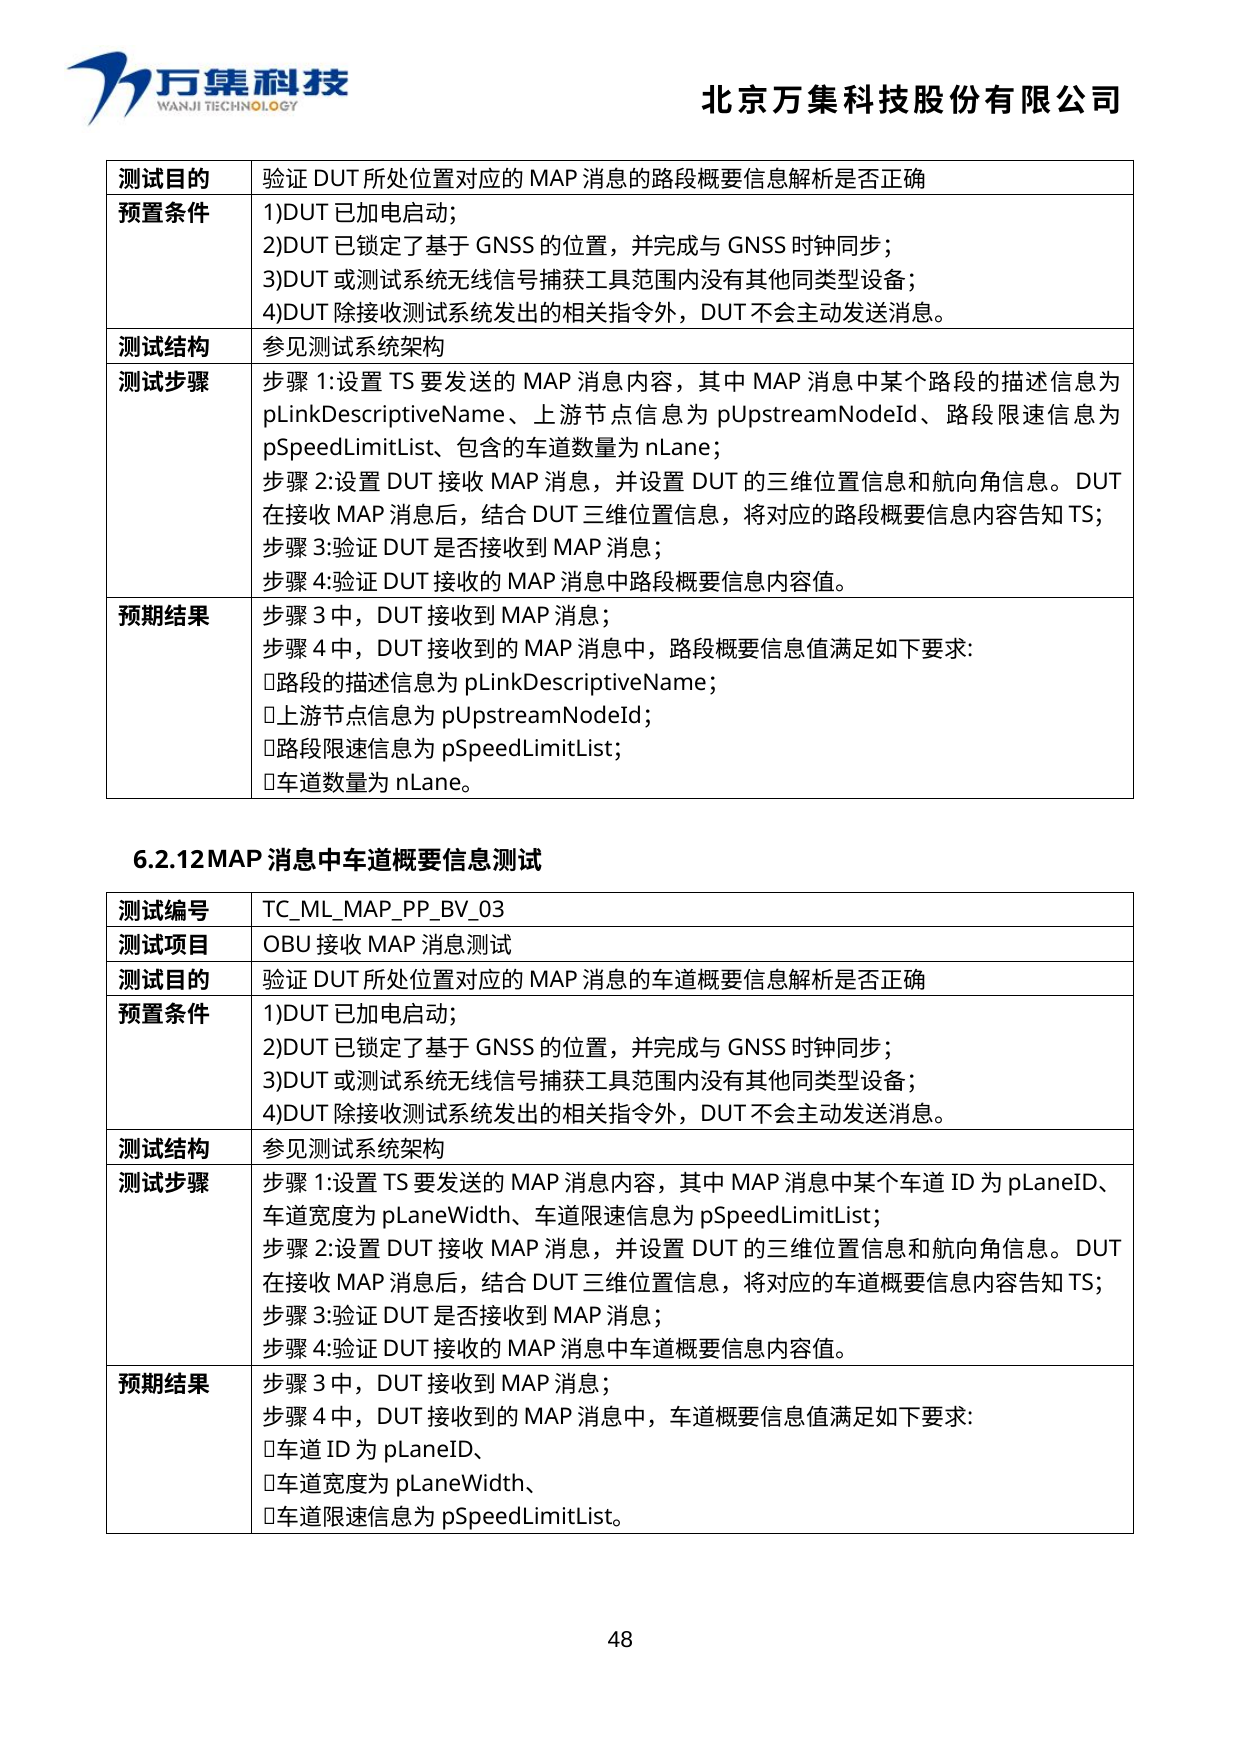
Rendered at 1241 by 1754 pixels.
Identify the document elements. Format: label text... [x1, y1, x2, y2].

table_cell 测试步骤 [107, 1165, 251, 1365]
table_cell 测试目的 [107, 161, 251, 194]
table_cell 步骤3中，DUT接收到MAP消息； 步骤4中，DUT接收到的MAP消息中，路段概要信息值满足如下要求: 路段的描述信息为pLinkDescriptiveName； 上游节点信息为pUpstreamNodeId； 路段限速信息为pSpeedLimitList； 车道数量为nLane。 [252, 598, 1133, 798]
table_cell 1)DUT已加电启动； 2)DUT已锁定了基于GNSS的位置，并完成与GNSS时钟同步； 3)DUT或测试系统无线信号捕获工具范围内没有其他同类型设备； 4)DUT除接收测试系统发出的相关指令外，DUT不会主动发送消息。 [252, 996, 1133, 1129]
table_cell 步骤1:设置TS要发送的MAP消息内容，其中MAP消息中某个车道ID为pLaneID、车道宽度为pLaneWidth、车道限速信息为pSpeedLimitList； 步骤2:设置DUT接收MAP消息，并设置DUT的三维位置信息和航向角信息。DUT在接收MAP消息后，结合DUT三维位置信息，将对应的车道概要信息内容告知TS； 步骤3:验证DUT是否接收到MAP消息； 步骤4:验证DUT接收的MAP消息中车道概要信息内容值。 [252, 1165, 1133, 1365]
table_cell 参见测试系统架构 [252, 329, 1133, 362]
table_cell 验证DUT所处位置对应的MAP消息的路段概要信息解析是否正确 [252, 161, 1133, 194]
table_header 测试编号 [107, 893, 251, 926]
table_cell 预期结果 [107, 598, 251, 798]
subtitle MAP消息中车道概要信息测试 [133, 838, 1122, 879]
table_cell 测试步骤 [107, 364, 251, 597]
table_cell 1)DUT已加电启动； 2)DUT已锁定了基于GNSS的位置，并完成与GNSS时钟同步； 3)DUT或测试系统无线信号捕获工具范围内没有其他同类型设备； 4)DUT除接收测试系统发出的相关指令外，DUT不会主动发送消息。 [252, 195, 1133, 328]
table_cell 测试目的 [107, 962, 251, 995]
table_cell 预期结果 [107, 1366, 251, 1532]
table_cell 测试项目 [107, 927, 251, 961]
table_cell 预置条件 [107, 996, 251, 1129]
table_cell 步骤3中，DUT接收到MAP消息； 步骤4中，DUT接收到的MAP消息中，车道概要信息值满足如下要求: 车道ID为pLaneID、 车道宽度为pLaneWidth、 车道限速信息为pSpeedLimitList。 [252, 1366, 1133, 1532]
table_cell 测试结构 [107, 329, 251, 362]
table_cell OBU接收MAP消息测试 [252, 927, 1133, 961]
table_cell 预置条件 [107, 195, 251, 328]
table_cell 测试结构 [107, 1130, 251, 1164]
picture [64, 45, 357, 133]
table_cell 参见测试系统架构 [252, 1130, 1133, 1164]
table_header TC_ML_MAP_PP_BV_03 [252, 893, 1133, 926]
table_cell 验证DUT所处位置对应的MAP消息的车道概要信息解析是否正确 [252, 962, 1133, 995]
table_cell 步骤1:设置TS要发送的MAP消息内容，其中MAP消息中某个路段的描述信息为pLinkDescriptiveName、上游节点信息为pUpstreamNodeId、路段限速信息为pSpeedLimitList、包含的车道数量为nLane； 步骤2:设置DUT接收MAP消息，并设置DUT的三维位置信息和航向角信息。DUT在接收MAP消息后，结合DUT三维位置信息，将对应的路段概要信息内容告知TS； 步骤3:验证DUT是否接收到MAP消息； 步骤4:验证DUT接收的MAP消息中路段概要信息内容值。 [252, 364, 1133, 597]
